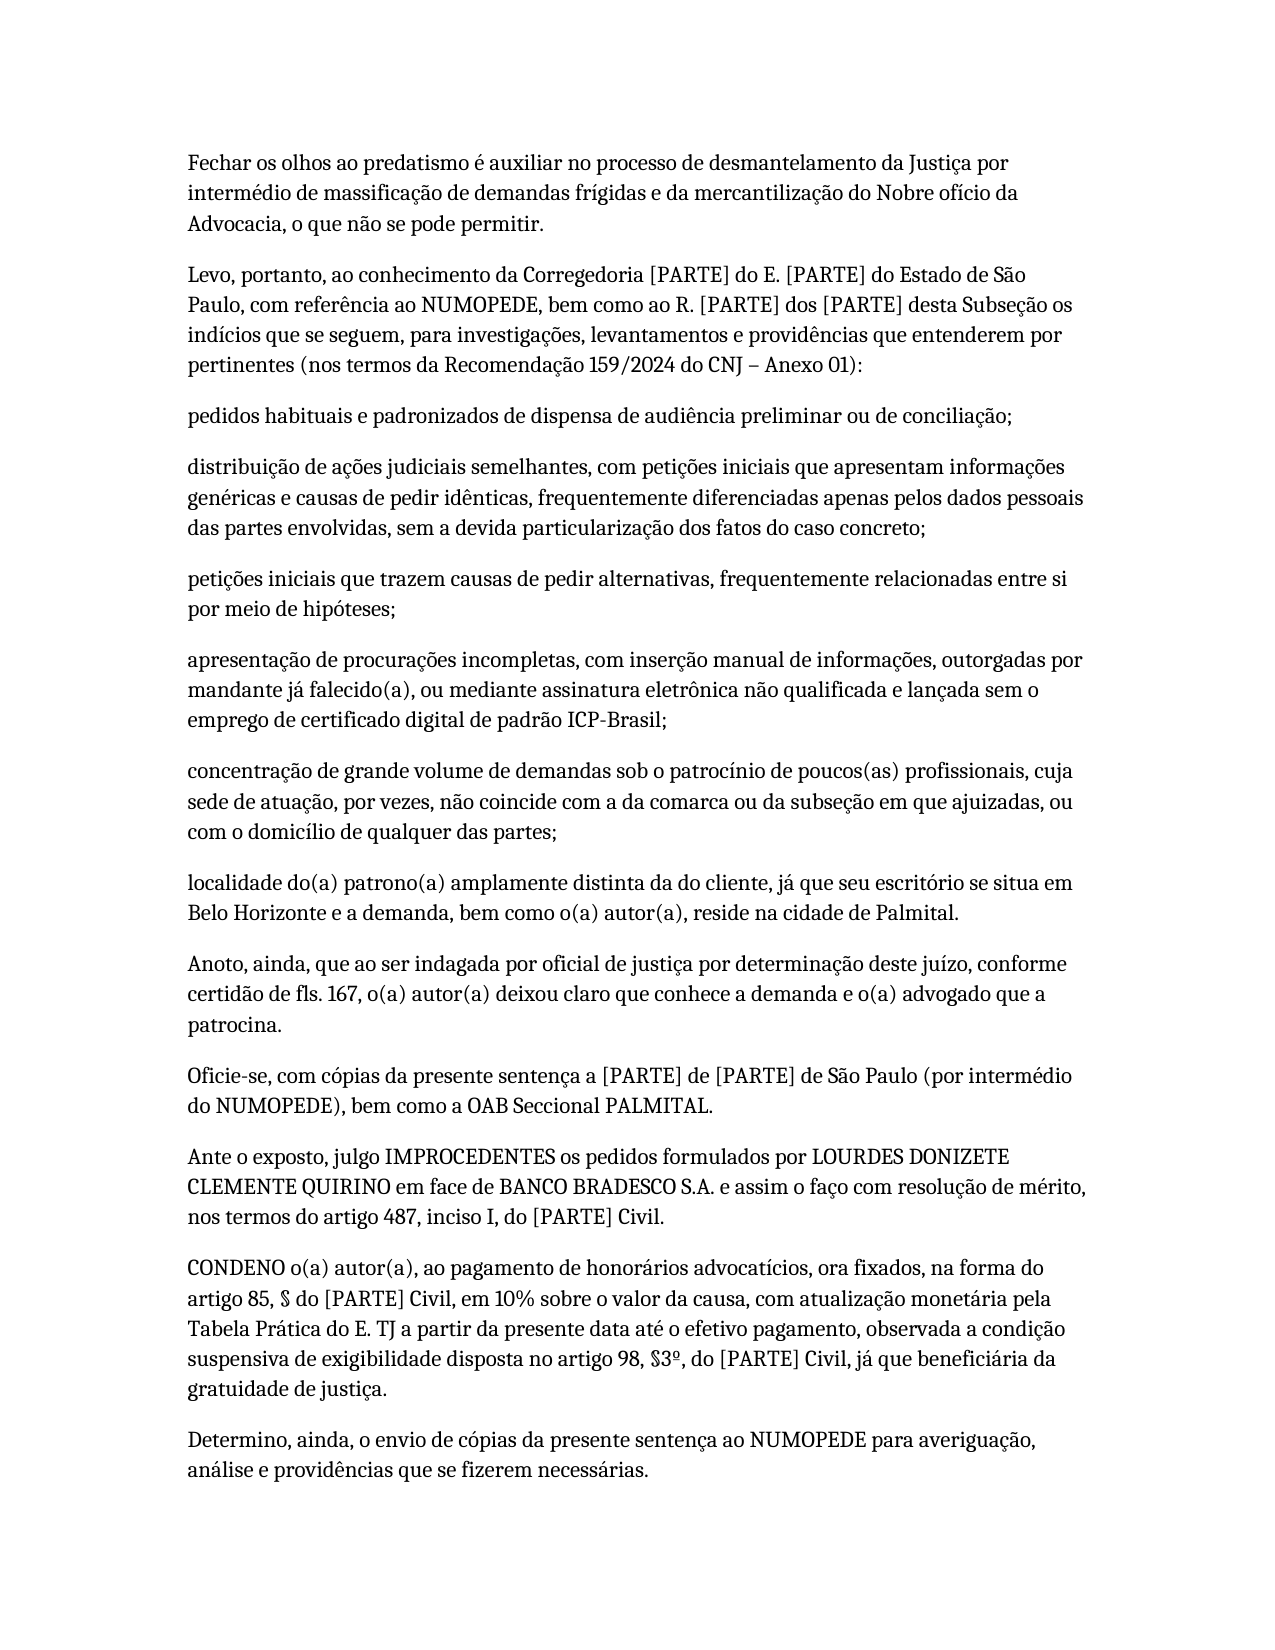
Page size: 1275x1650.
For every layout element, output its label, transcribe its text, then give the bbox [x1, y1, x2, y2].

text Fechar os olhos ao predatismo é auxiliar no processo de desmantelamento da Justiça por intermédio de massificação de demandas frígidas e da mercantilização do Nobre ofício da Advocacia, o que não se pode permitir. [187, 150, 1087, 237]
text localidade do(a) patrono(a) amplamente distinta da do cliente, já que seu escritório se situa em Belo Horizonte e a demanda, bem como o(a) autor(a), reside na cidade de Palmital. [187, 870, 1087, 926]
text Levo, portanto, ao conhecimento da Corregedoria [PARTE] do E. [PARTE] do Estado de São Paulo, com referência ao NUMOPEDE, bem como ao R. [PARTE] dos [PARTE] desta Subseção os indícios que se seguem, para investigações, levantamentos e providências que entenderem por pertinentes (nos termos da Recomendação 159/2024 do CNJ – Anexo 01): [187, 261, 1087, 378]
text concentração de grande volume de demandas sob o patrocínio de poucos(as) profissionais, cuja sede de atuação, por vezes, não coincide com a da comarca ou da subseção em que ajuizadas, ou com o domicílio de qualquer das partes; [187, 758, 1087, 845]
text Determino, ainda, o envio de cópias da presente sentença ao NUMOPEDE para averiguação, análise e providências que se fizerem necessárias. [187, 1427, 1087, 1484]
text petições iniciais que trazem causas de pedir alternativas, frequentemente relacionadas entre si por meio de hipóteses; [187, 566, 1087, 622]
text Oficie-se, com cópias da presente sentença a [PARTE] de [PARTE] de São Paulo (por intermédio do NUMOPEDE), bem como a OAB Seccional PALMITAL. [187, 1062, 1087, 1119]
text distribuição de ações judiciais semelhantes, com petições iniciais que apresentam informações genéricas e causas de pedir idênticas, frequentemente diferenciadas apenas pelos dados pessoais das partes envolvidas, sem a devida particularização dos fatos do caso concreto; [187, 454, 1087, 541]
text apresentação de procurações incompletas, com inserção manual de informações, outorgadas por mandante já falecido(a), ou mediante assinatura eletrônica não qualificada e lançada sem o emprego de certificado digital de padrão ICP-Brasil; [187, 647, 1087, 734]
text CONDENO o(a) autor(a), ao pagamento de honorários advocatícios, ora fixados, na forma do artigo 85, § do [PARTE] Civil, em 10% sobre o valor da causa, com atualização monetária pela Tabela Prática do E. TJ a partir da presente data até o efetivo pagamento, observada a condição suspensiva de exigibilidade disposta no artigo 98, §3º, do [PARTE] Civil, já que beneficiária da gratuidade de justiça. [187, 1255, 1087, 1402]
text Anoto, ainda, que ao ser indagada por oficial de justiça por determinação deste juízo, conforme certidão de fls. 167, o(a) autor(a) deixou claro que conhece a demanda e o(a) advogado que a patrocina. [187, 951, 1087, 1038]
text pedidos habituais e padronizados de dispensa de audiência preliminar ou de conciliação; [187, 403, 1087, 429]
text Ante o exposto, julgo IMPROCEDENTES os pedidos formulados por LOURDES DONIZETE CLEMENTE QUIRINO em face de BANCO BRADESCO S.A. e assim o faço com resolução de mérito, nos termos do artigo 487, inciso I, do [PARTE] Civil. [187, 1144, 1087, 1231]
